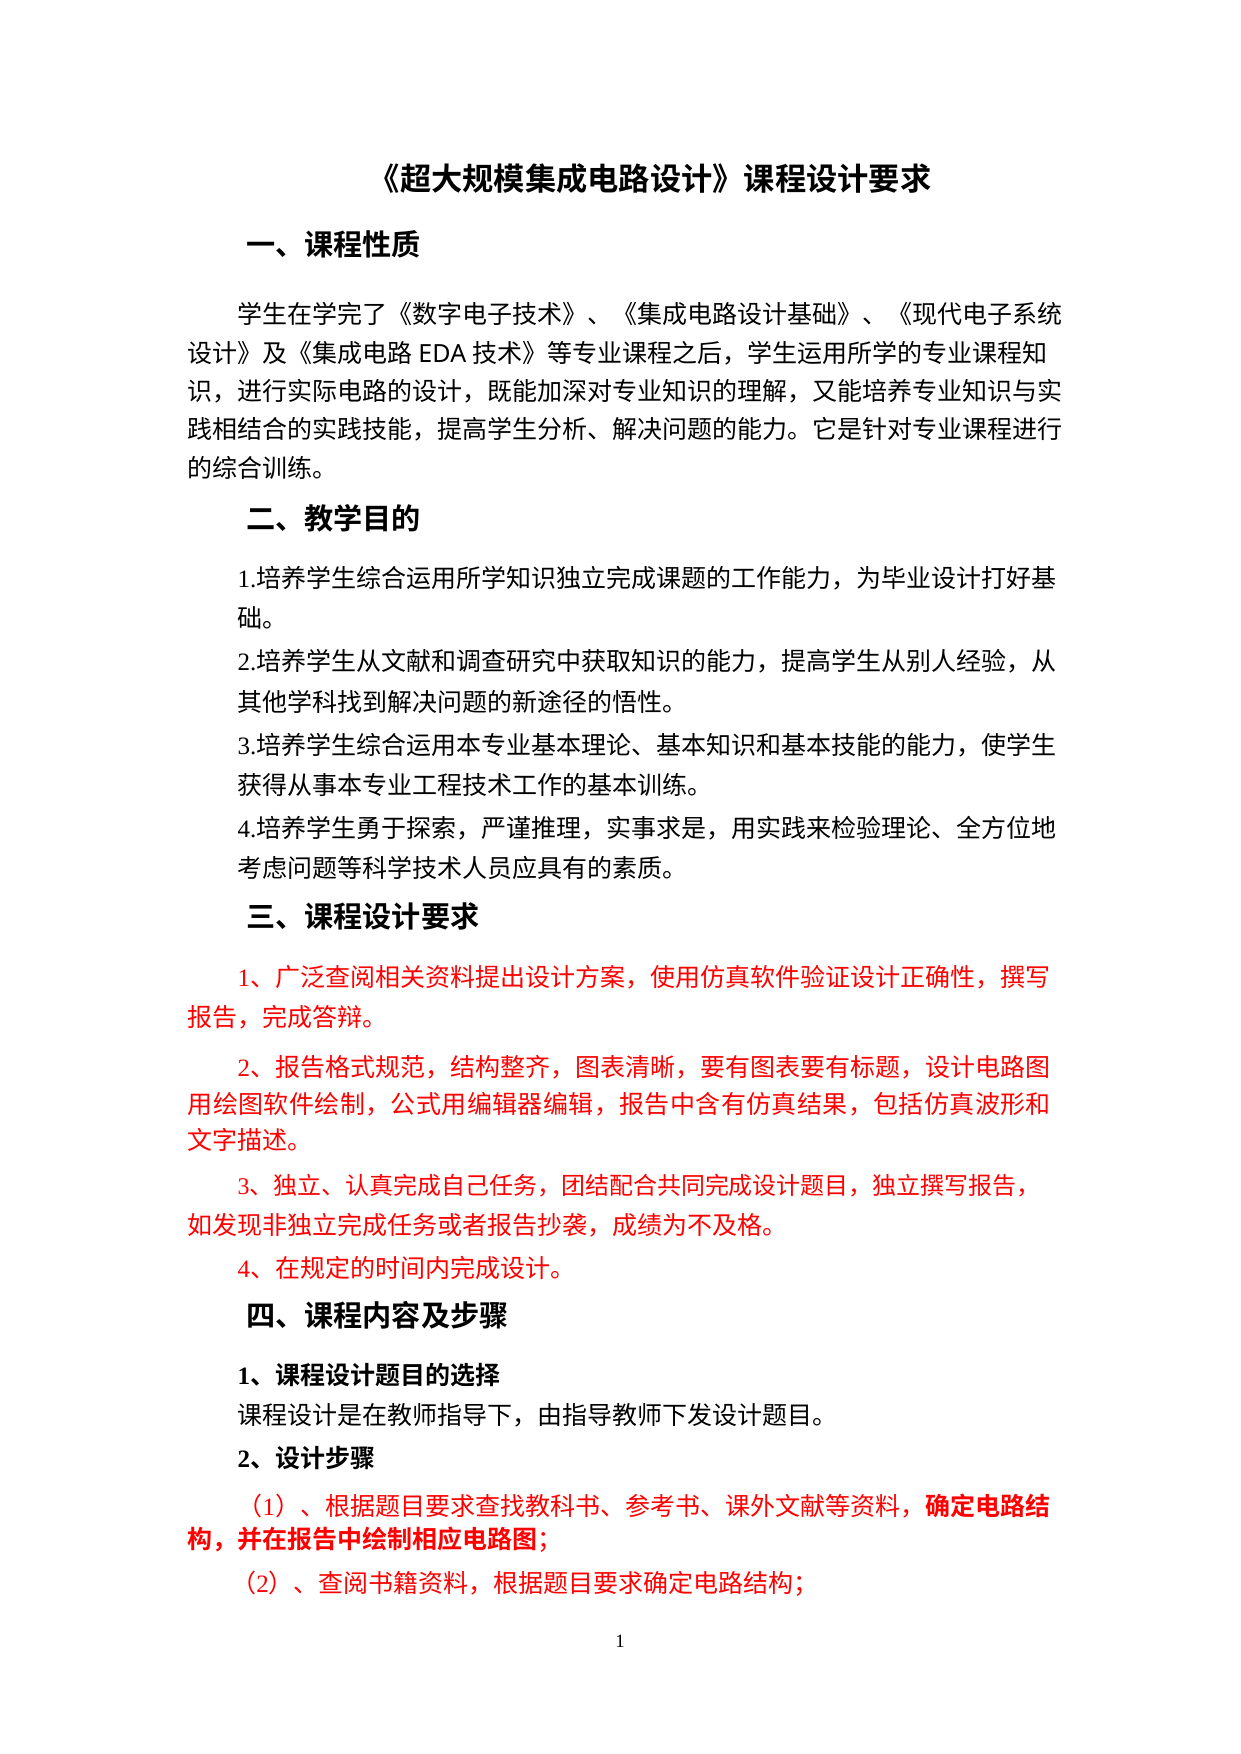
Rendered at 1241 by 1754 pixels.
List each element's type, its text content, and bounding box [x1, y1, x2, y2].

text 获得从事本专业工程技术工作的基本训练。 [237, 772, 1090, 800]
text 1 [150, 1630, 1089, 1652]
text 其他学科找到解决问题的新途径的悟性。 [237, 688, 1090, 717]
text 3.培养学生综合运用本专业基本理论、基本知识和基本技能的能力，使学生 [237, 730, 1090, 760]
text 础。 [237, 605, 1090, 633]
text 学生在学完了《数字电子技术》、《集成电路设计基础》、《现代电子系统设计》及《集成电路 EDA 技术》等专业课程之后，学生运用所学的专业课程知识，进行实际电路的设计，既能加深对专业知识的理解，又能培养专业知识与实践相结合的实践技能，提高学生分析、解决问题的能力。它是针对专业课程进行的综合训练。 [187, 293, 1064, 485]
text （1）、根据题目要求查找教科书、参考书、课外文献等资料，确定电路结构，并在报告中绘制相应电路图； [187, 1488, 1064, 1555]
text 课程设计是在教师指导下，由指导教师下发设计题目。 [237, 1402, 1090, 1431]
text 考虑问题等科学技术人员应具有的素质。 [237, 855, 1090, 883]
text （2）、查阅书籍资料，根据题目要求确定电路结构； [231, 1569, 1090, 1599]
text 2、报告格式规范，结构整齐，图表清晰，要有图表要有标题，设计电路图用绘图软件绘制，公式用编辑器编辑，报告中含有仿真结果，包括仿真波形和文字描述。 [187, 1048, 1052, 1157]
text 1、广泛查阅相关资料提出设计方案，使用仿真软件验证设计正确性，撰写 [237, 962, 1090, 992]
text 4、在规定的时间内完成设计。 [237, 1253, 1090, 1284]
text 一、课程性质 [246, 229, 1090, 262]
text 二、教学目的 [246, 503, 1090, 536]
text 如发现非独立完成任务或者报告抄袭，成绩为不及格。 [187, 1212, 1090, 1241]
text 1、课程设计题目的选择 [237, 1360, 1090, 1391]
text 四、课程内容及步骤 [246, 1300, 1090, 1333]
text 2、设计步骤 [237, 1443, 1090, 1474]
text 3、独立、认真完成自己任务，团结配合共同完成设计题目，独立撰写报告， [237, 1171, 1090, 1201]
text 《超大规模集成电路设计》课程设计要求 [369, 162, 1090, 198]
text 三、课程设计要求 [246, 901, 1090, 934]
text 2.培养学生从文献和调查研究中获取知识的能力，提高学生从别人经验，从 [237, 647, 1090, 677]
text 报告，完成答辩。 [187, 1003, 1090, 1032]
text 4.培养学生勇于探索，严谨推理，实事求是，用实践来检验理论、全方位地 [237, 813, 1090, 843]
text 1.培养学生综合运用所学知识独立完成课题的工作能力，为毕业设计打好基 [237, 563, 1090, 593]
